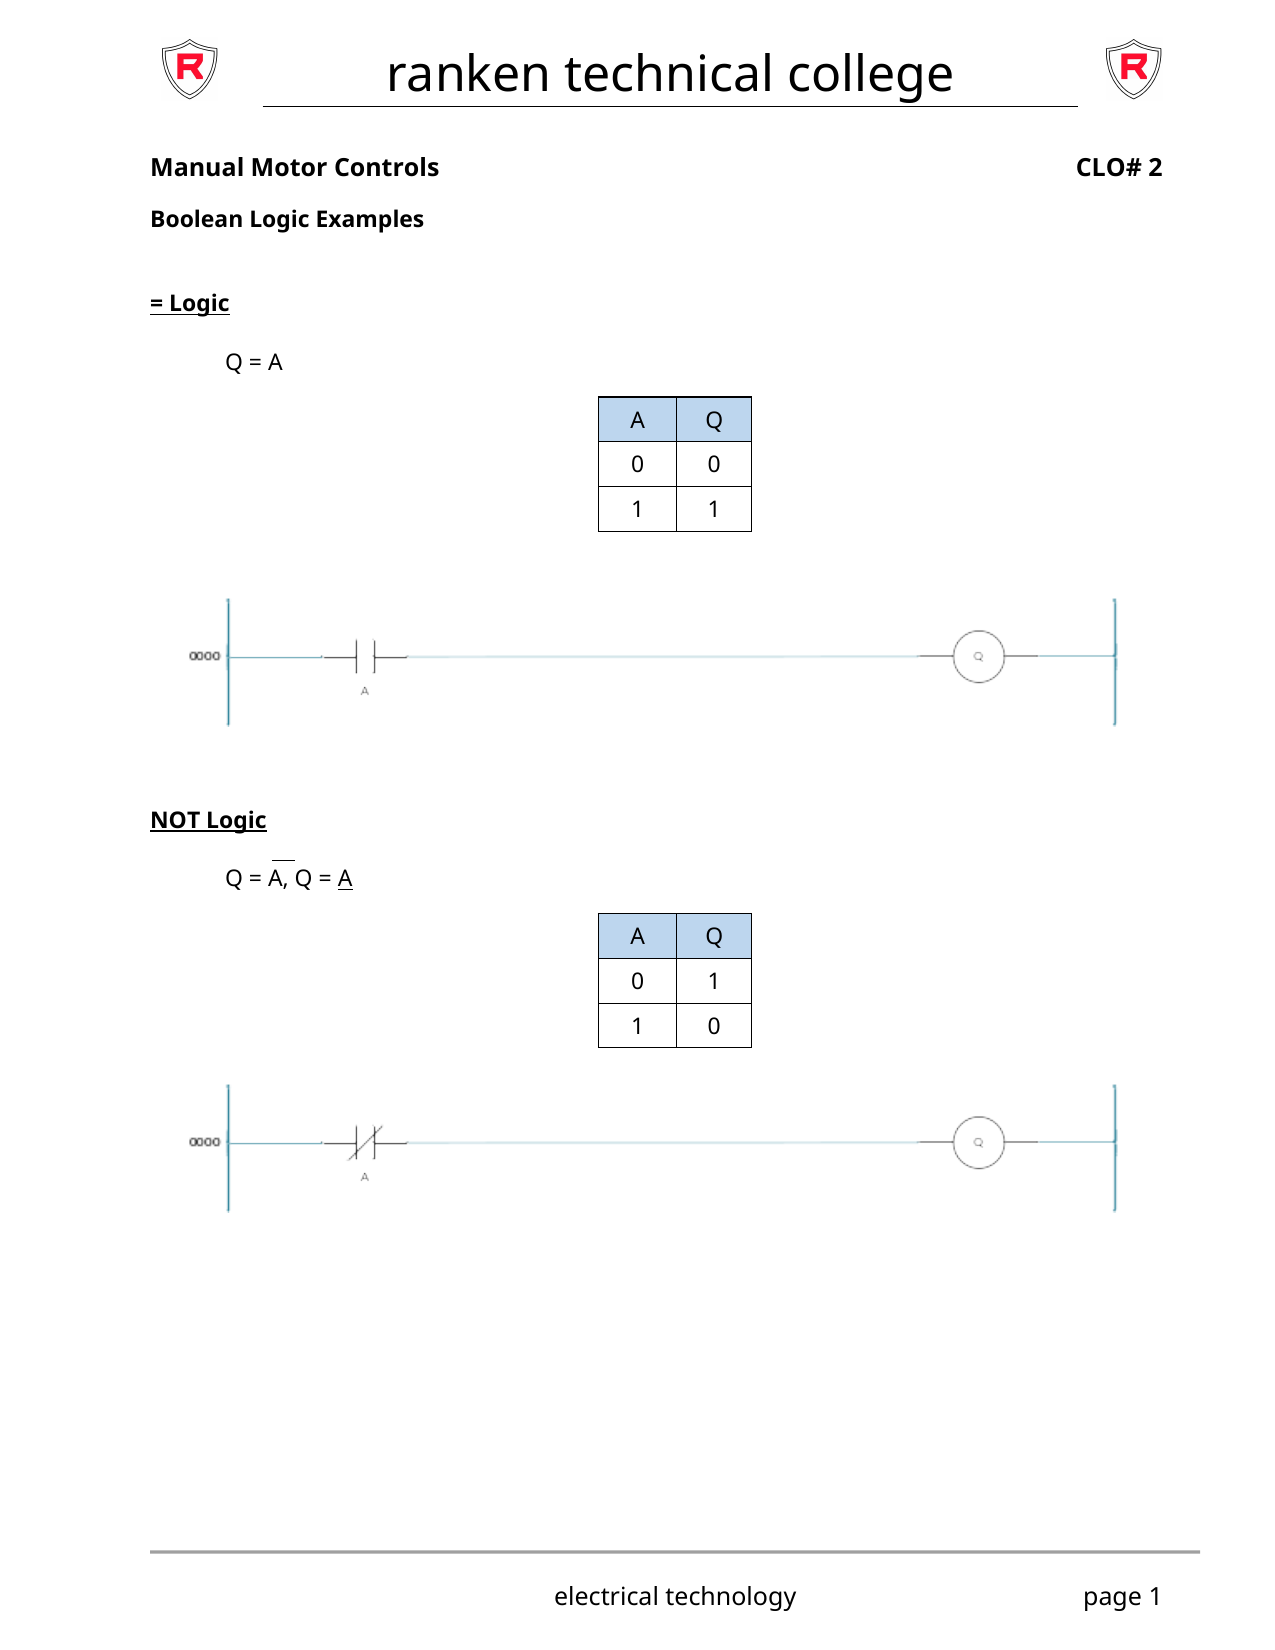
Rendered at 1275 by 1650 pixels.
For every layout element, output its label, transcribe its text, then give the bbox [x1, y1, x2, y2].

text NOT Logic [150, 804, 1200, 835]
table_cell 1 [599, 1004, 676, 1047]
table_header Q [677, 398, 751, 441]
text Boolean Logic Examples [150, 203, 1200, 235]
table_cell 0 [677, 1004, 751, 1047]
table_cell 1 [677, 487, 751, 531]
table_header A [599, 914, 676, 958]
text Q = A, Q = A [150, 862, 1200, 894]
table_cell 0 [677, 442, 751, 486]
table_cell 1 [677, 959, 751, 1002]
text Manual Motor Controls CLO# 2 [150, 150, 1200, 184]
picture [1105, 37, 1163, 101]
table_cell 0 [599, 442, 676, 486]
table_header Q [677, 914, 751, 958]
table_cell 0 [599, 959, 676, 1002]
table_cell 1 [599, 487, 676, 531]
text Q = A [150, 346, 1200, 377]
text = Logic [150, 287, 1200, 318]
picture [161, 37, 219, 101]
table_header A [599, 398, 676, 441]
